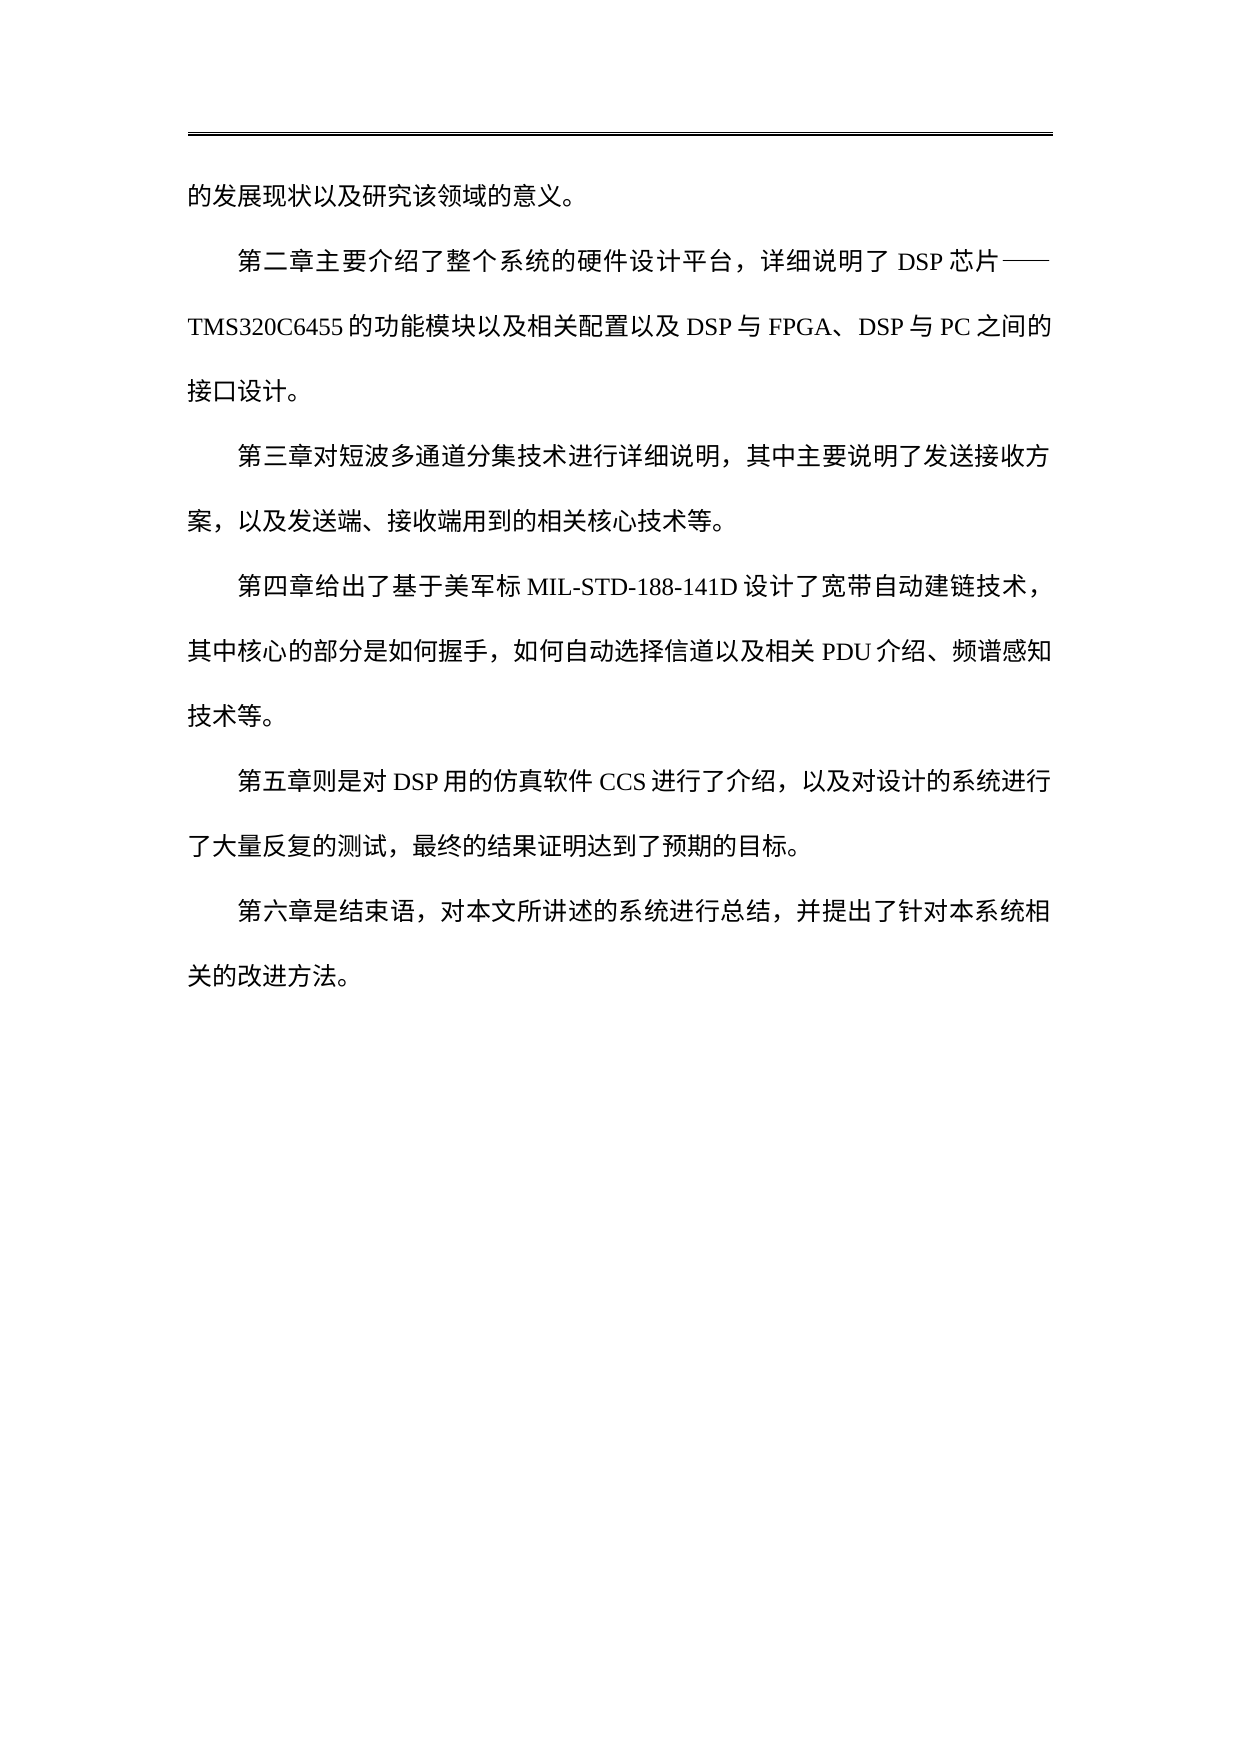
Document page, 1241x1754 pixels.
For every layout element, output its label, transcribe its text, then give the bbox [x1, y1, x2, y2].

text 第五章则是对DSP用的仿真软件CCS进行了介绍，以及对设计的系统进行了大量反复的测试，最终的结果证明达到了预期的目标。 [187, 747, 1053, 877]
text 第四章给出了基于美军标MIL-STD-188-141D设计了宽带自动建链技术，其中核心的部分是如何握手，如何自动选择信道以及相关PDU介绍、频谱感知技术等。 [187, 552, 1053, 747]
text 第三章对短波多通道分集技术进行详细说明，其中主要说明了发送接收方案，以及发送端、接收端用到的相关核心技术等。 [187, 422, 1053, 552]
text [187, 162, 1053, 227]
text 第二章主要介绍了整个系统的硬件设计平台，详细说明了DSP芯片——TMS320C6455的功能模块以及相关配置以及DSP与FPGA、DSP与PC之间的接口设计。 [187, 227, 1053, 422]
text 第六章是结束语，对本文所讲述的系统进行总结，并提出了针对本系统相关的改进方法。 [187, 877, 1053, 1007]
